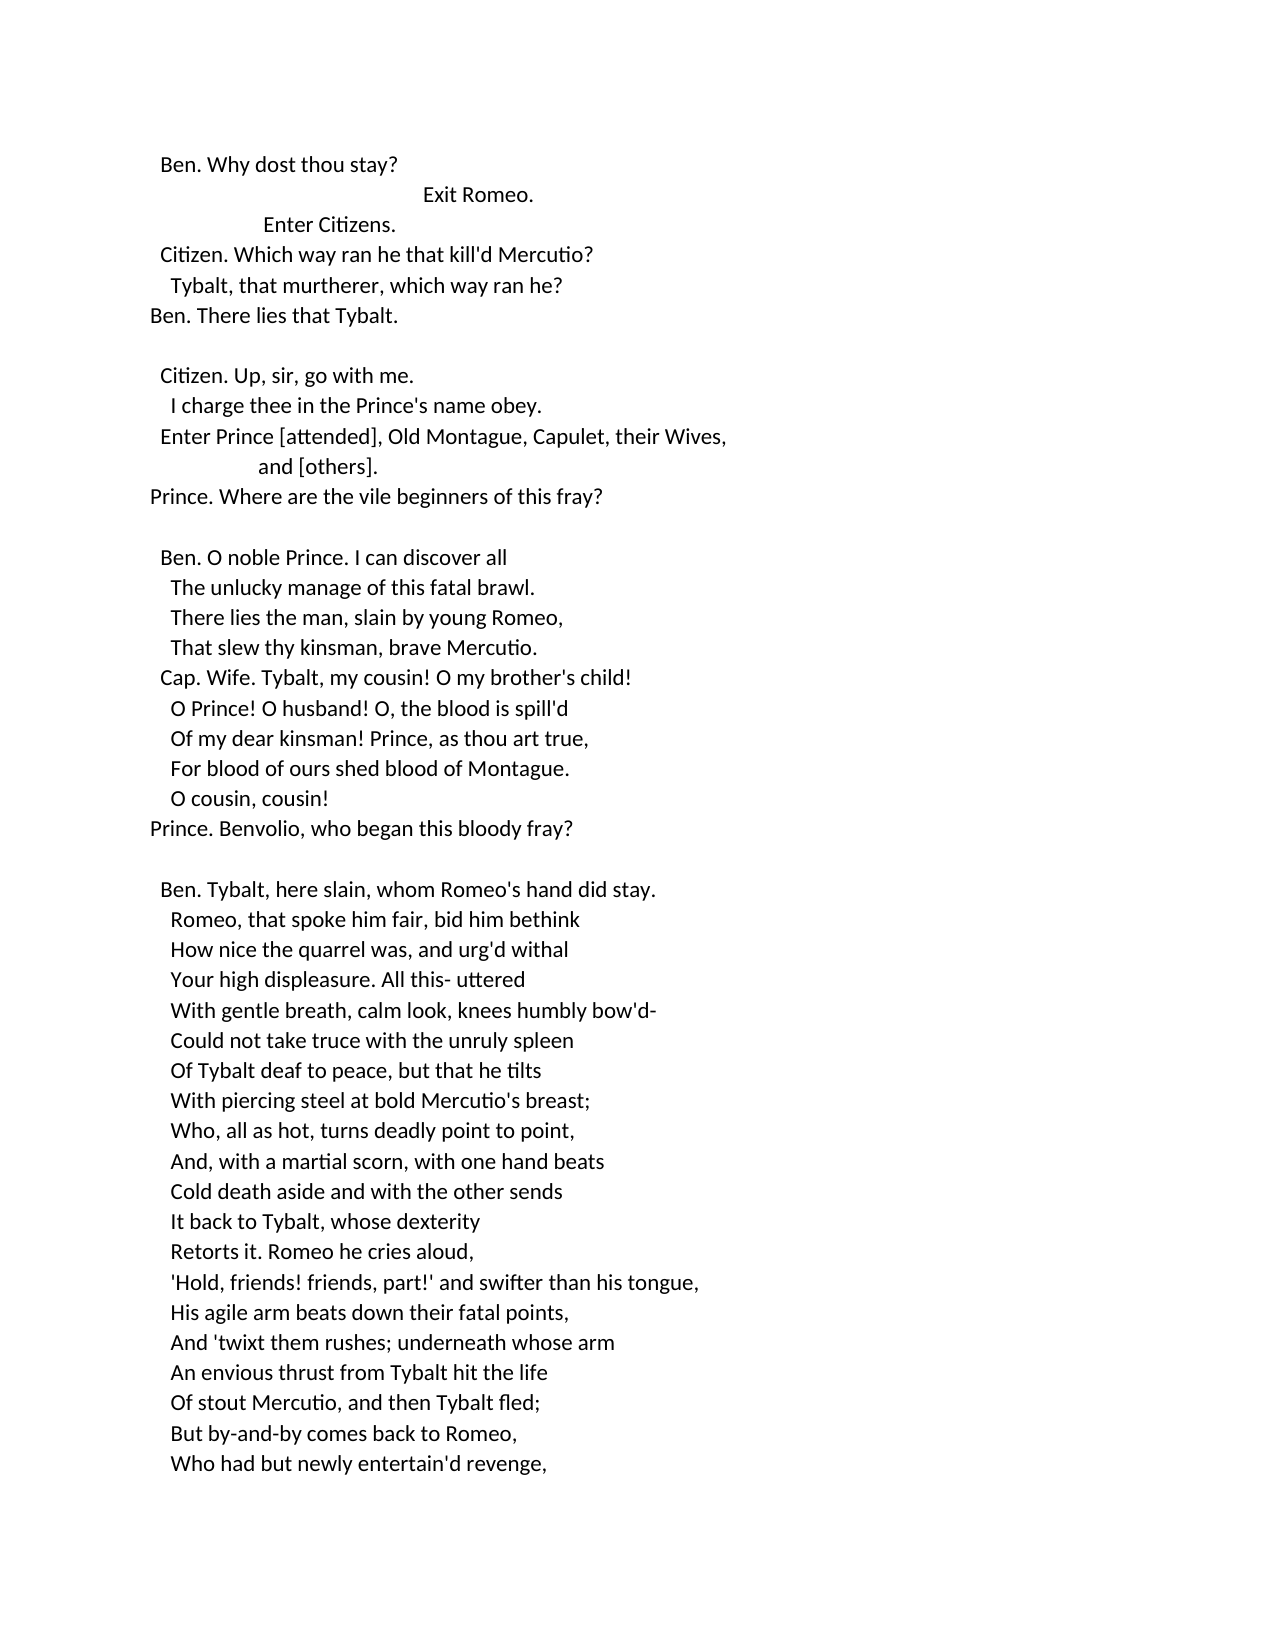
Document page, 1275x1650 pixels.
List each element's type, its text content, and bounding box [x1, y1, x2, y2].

text Cold death aside and with the other sends [150, 1177, 1125, 1205]
text Of my dear kinsman! Prince, as thou art true, [150, 724, 1125, 752]
text Enter Citizens. [150, 210, 1125, 238]
text Cap. Wife. Tybalt, my cousin! O my brother's child! [150, 663, 1125, 692]
text Citizen. Which way ran he that kill'd Mercutio? [150, 241, 1125, 269]
text Prince. Benvolio, who began this bloody fray? [150, 814, 1125, 843]
text Tybalt, that murtherer, which way ran he? [150, 271, 1125, 299]
text And, with a martial scorn, with one hand beats [150, 1147, 1125, 1175]
text O Prince! O husband! O, the blood is spill'd [150, 694, 1125, 722]
text It back to Tybalt, whose dexterity [150, 1207, 1125, 1235]
text Of Tybalt deaf to peace, but that he tilts [150, 1056, 1125, 1084]
text Romeo, that spoke him fair, bid him bethink [150, 905, 1125, 933]
text An envious thrust from Tybalt hit the life [150, 1358, 1125, 1386]
text But by-and-by comes back to Romeo, [150, 1419, 1125, 1447]
text The unlucky manage of this fatal brawl. [150, 573, 1125, 601]
text Ben. O noble Prince. I can discover all [150, 543, 1125, 571]
text There lies the man, slain by young Romeo, [150, 603, 1125, 631]
text I charge thee in the Prince's name obey. [150, 392, 1125, 420]
text Your high displeasure. All this- uttered [150, 966, 1125, 994]
text Enter Prince [attended], Old Montague, Capulet, their Wives, [150, 422, 1125, 450]
text Exit Romeo. [150, 180, 1125, 208]
text Could not take truce with the unruly spleen [150, 1026, 1125, 1054]
text With gentle breath, calm look, knees humbly bow'd- [150, 996, 1125, 1024]
text And 'twixt them rushes; underneath whose arm [150, 1328, 1125, 1356]
text Citizen. Up, sir, go with me. [150, 361, 1125, 389]
text 'Hold, friends! friends, part!' and swifter than his tongue, [150, 1268, 1125, 1296]
text His agile arm beats down their fatal points, [150, 1298, 1125, 1326]
text Ben. Why dost thou stay? [150, 150, 1125, 178]
text and [others]. [150, 452, 1125, 480]
text Ben. There lies that Tybalt. [150, 301, 1125, 329]
text O cousin, cousin! [150, 784, 1125, 812]
text Prince. Where are the vile beginners of this fray? [150, 482, 1125, 510]
text Retorts it. Romeo he cries aloud, [150, 1237, 1125, 1266]
text For blood of ours shed blood of Montague. [150, 754, 1125, 782]
text That slew thy kinsman, brave Mercutio. [150, 633, 1125, 661]
text How nice the quarrel was, and urg'd withal [150, 935, 1125, 963]
text Of stout Mercutio, and then Tybalt fled; [150, 1388, 1125, 1417]
text With piercing steel at bold Mercutio's breast; [150, 1086, 1125, 1114]
text Ben. Tybalt, here slain, whom Romeo's hand did stay. [150, 875, 1125, 903]
text Who had but newly entertain'd revenge, [150, 1449, 1125, 1477]
text Who, all as hot, turns deadly point to point, [150, 1117, 1125, 1145]
